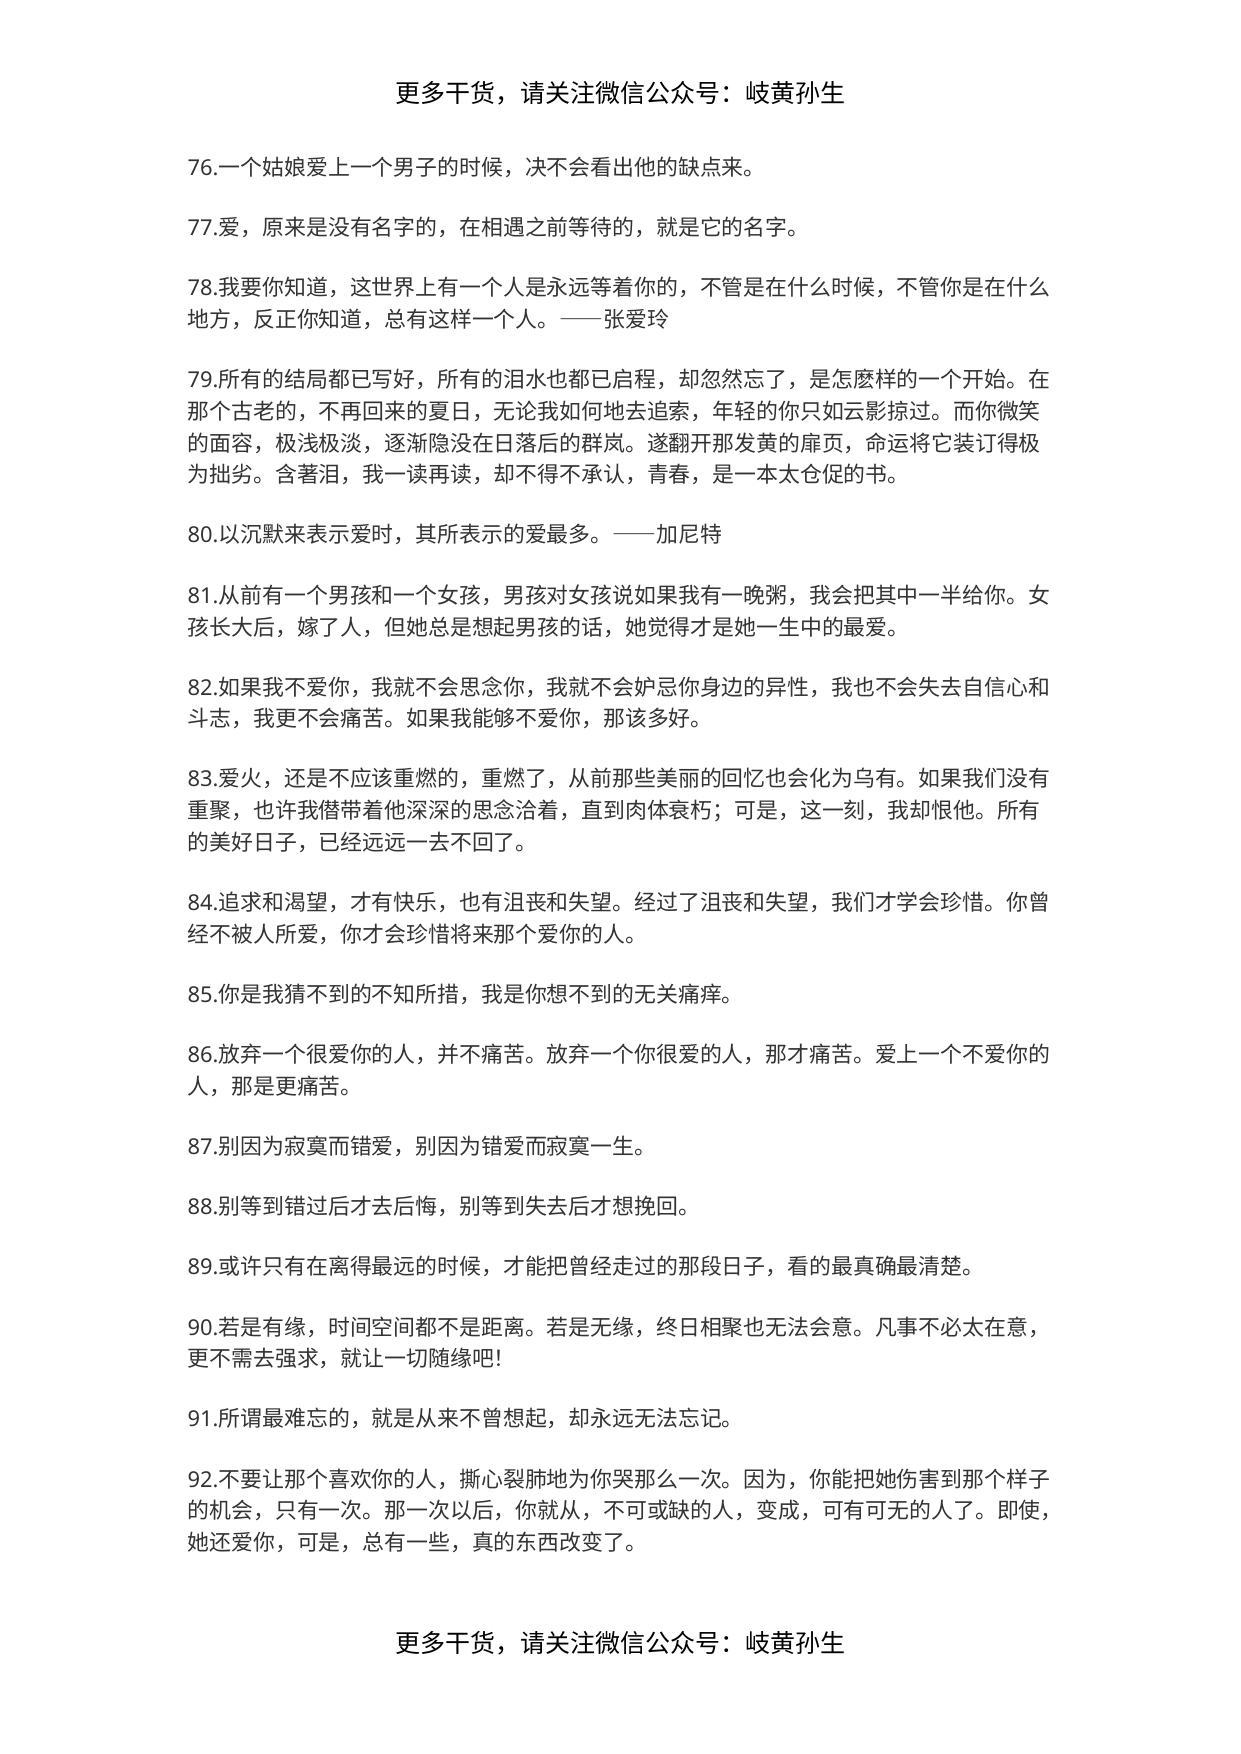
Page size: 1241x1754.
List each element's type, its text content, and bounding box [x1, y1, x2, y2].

text 76.一个姑娘爱上一个男子的时候，决不会看出他的缺点来。 [187, 150, 1053, 182]
text 81.从前有一个男孩和一个女孩，男孩对女孩说如果我有一晚粥，我会把其中一半给你。女孩长大后，嫁了人，但她总是想起男孩的话，她觉得才是她一生中的最爱。 [187, 578, 1053, 641]
text 86.放弃一个很爱你的人，并不痛苦。放弃一个你很爱的人，那才痛苦。爱上一个不爱你的人，那是更痛苦。 [187, 1037, 1053, 1101]
text 78.我要你知道，这世界上有一个人是永远等着你的，不管是在什么时候，不管你是在什么地方，反正你知道，总有这样一个人。——张爱玲 [187, 270, 1053, 334]
text 90.若是有缘，时间空间都不是距离。若是无缘，终日相聚也无法会意。凡事不必太在意，更不需去强求，就让一切随缘吧！ [187, 1309, 1053, 1373]
text 89.或许只有在离得最远的时候，才能把曾经走过的那段日子，看的最真确最清楚。 [187, 1249, 1053, 1281]
text 84.追求和渴望，才有快乐，也有沮丧和失望。经过了沮丧和失望，我们才学会珍惜。你曾经不被人所爱，你才会珍惜将来那个爱你的人。 [187, 885, 1053, 948]
text 88.别等到错过后才去后悔，别等到失去后才想挽回。 [187, 1189, 1053, 1221]
text 92.不要让那个喜欢你的人，撕心裂肺地为你哭那么一次。因为，你能把她伤害到那个样子的机会，只有一次。那一次以后，你就从，不可或缺的人，变成，可有可无的人了。即使，她还爱你，可是，总有一些，真的东西改变了。 [187, 1462, 1053, 1557]
text 82.如果我不爱你，我就不会思念你，我就不会妒忌你身边的异性，我也不会失去自信心和斗志，我更不会痛苦。如果我能够不爱你，那该多好。 [187, 669, 1053, 733]
text 79.所有的结局都已写好，所有的泪水也都已启程，却忽然忘了，是怎麽样的一个开始。在那个古老的，不再回来的夏日，无论我如何地去追索，年轻的你只如云影掠过。而你微笑的面容，极浅极淡，逐渐隐没在日落后的群岚。遂翻开那发黄的扉页，命运将它装订得极为拙劣。含著泪，我一读再读，却不得不承认，青春，是一本太仓促的书。 [187, 362, 1053, 489]
text 77.爱，原来是没有名字的，在相遇之前等待的，就是它的名字。 [187, 210, 1053, 242]
text 83.爱火，还是不应该重燃的，重燃了，从前那些美丽的回忆也会化为乌有。如果我们没有重聚，也许我僣带着他深深的思念洽着，直到肉体衰朽；可是，这一刻，我却恨他。所有的美好日子，已经远远一去不回了。 [187, 761, 1053, 857]
text 85.你是我猜不到的不知所措，我是你想不到的无关痛痒。 [187, 977, 1053, 1009]
text 87.别因为寂寞而错爱，别因为错爱而寂寞一生。 [187, 1129, 1053, 1161]
text 80.以沉默来表示爱时，其所表示的爱最多。——加尼特 [187, 517, 1053, 549]
text 91.所谓最难忘的，就是从来不曾想起，却永远无法忘记。 [187, 1401, 1053, 1433]
